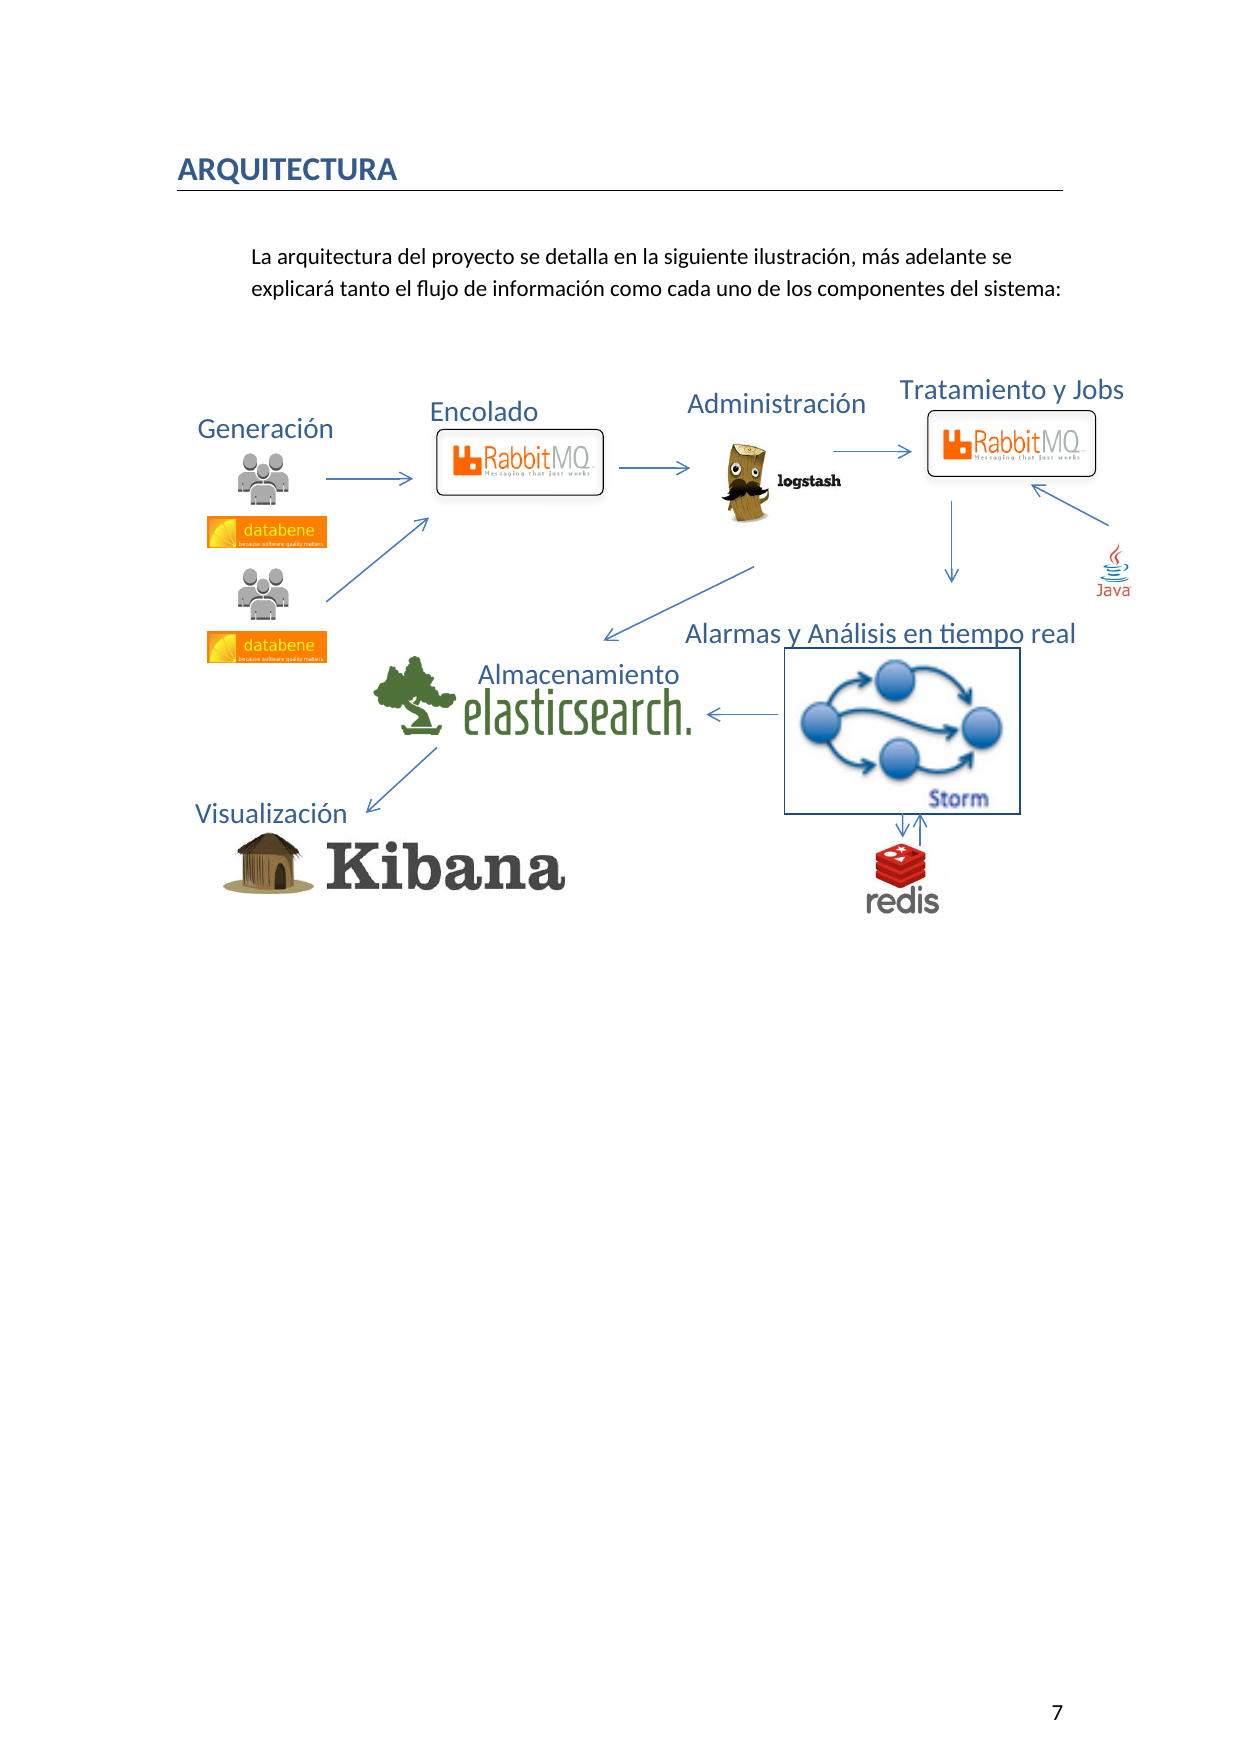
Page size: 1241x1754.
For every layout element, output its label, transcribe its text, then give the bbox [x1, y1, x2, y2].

picture [231, 445, 295, 513]
text La arquitectura del proyecto se detalla en la siguiente ilustración, más adelante se explicará tanto el flujo de información como cada uno de los componentes del sistema: [251, 242, 1063, 302]
picture [785, 649, 1019, 813]
picture [856, 837, 949, 919]
picture [452, 445, 596, 477]
picture [690, 435, 890, 528]
picture [231, 560, 295, 628]
picture [223, 831, 565, 894]
picture [207, 631, 327, 663]
picture [373, 656, 691, 735]
picture [942, 429, 1086, 461]
picture [207, 516, 327, 548]
subtitle ARQUITECTURA [177, 148, 1063, 190]
picture [1078, 541, 1149, 597]
